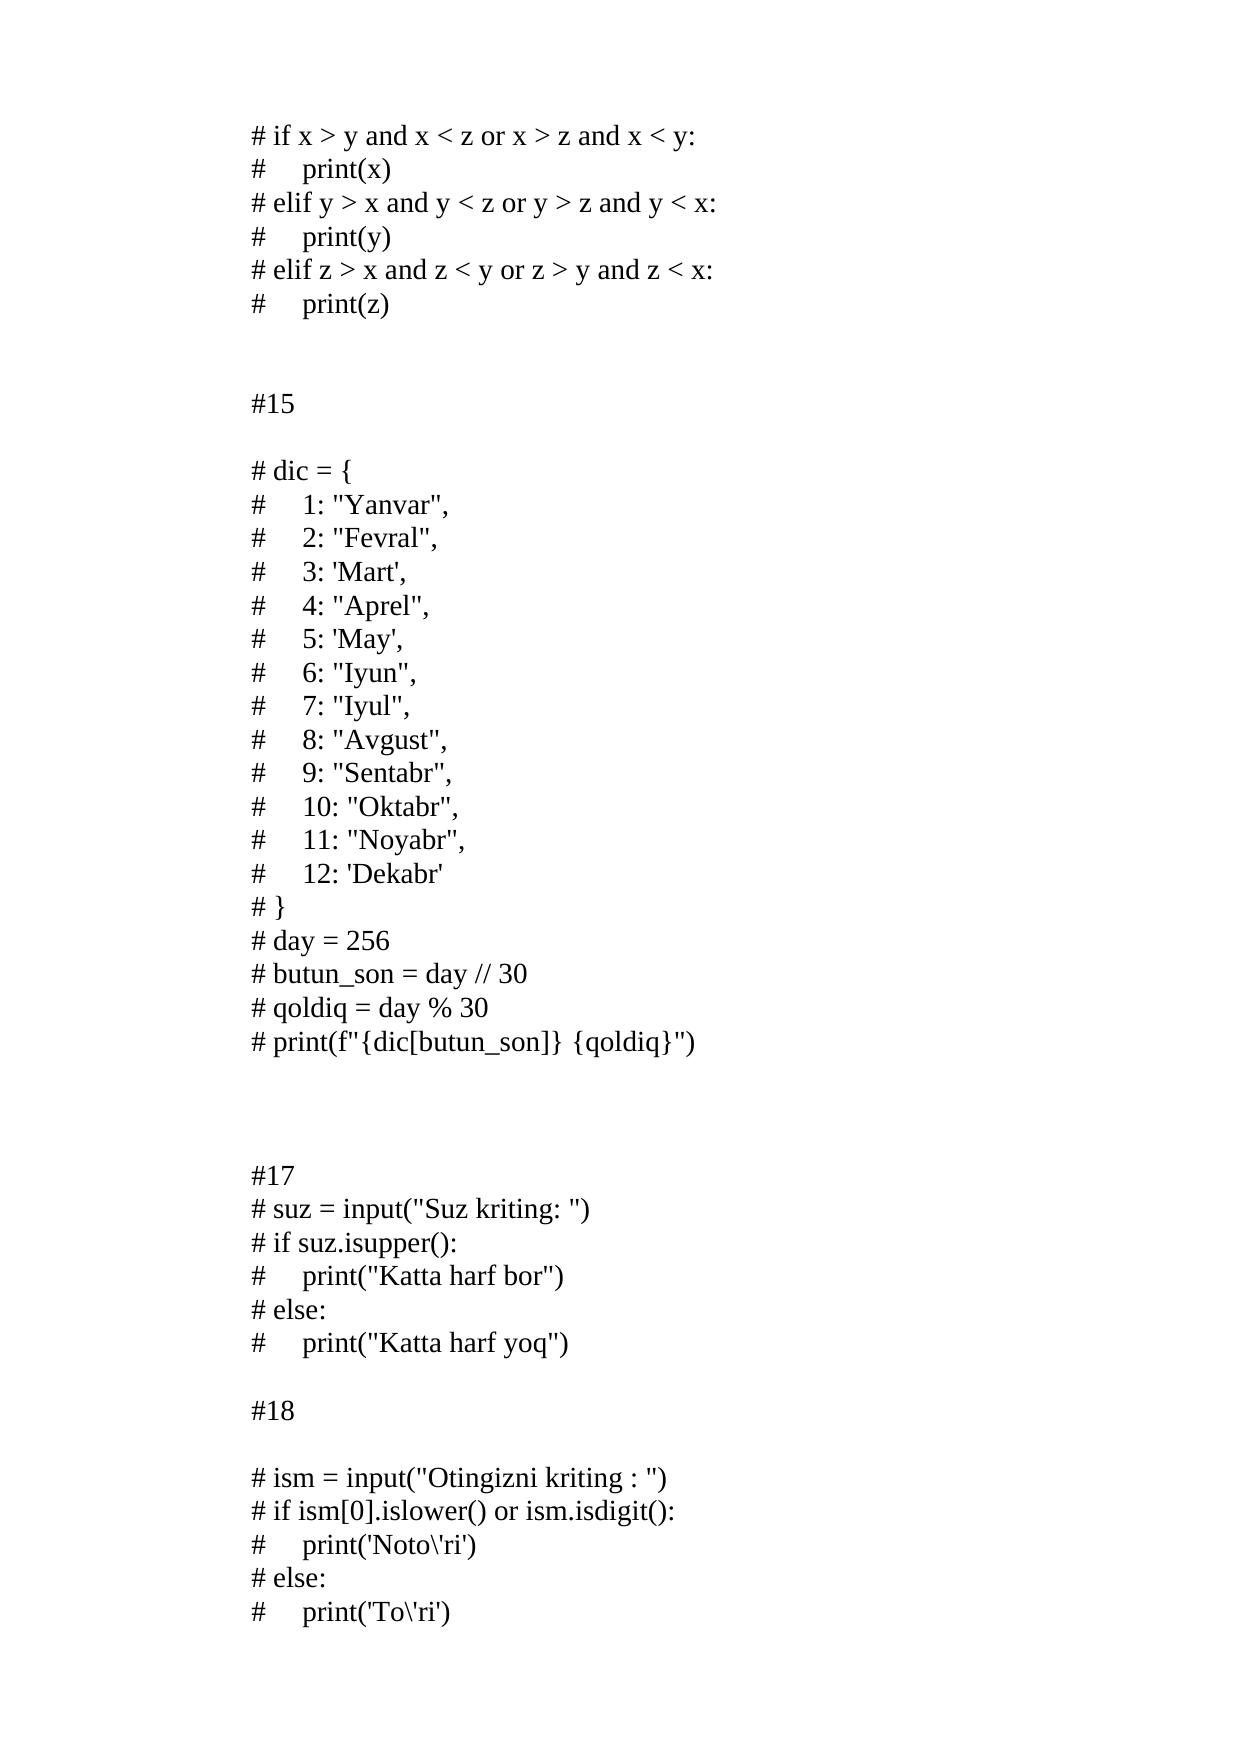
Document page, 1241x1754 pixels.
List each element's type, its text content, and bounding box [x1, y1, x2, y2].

text # print(y) [177, 219, 1152, 252]
text # elif y > x and y < z or y > z and y < x: [177, 185, 1152, 219]
text #18 [177, 1393, 1152, 1426]
text # print(f"{dic[butun_son]} {qoldiq}") [177, 1024, 1152, 1057]
text # 2: "Fevral", [177, 521, 1152, 554]
text #15 [177, 386, 1152, 420]
text # 5: 'May', [177, 621, 1152, 655]
text # } [177, 889, 1152, 923]
text # 6: "Iyun", [177, 655, 1152, 688]
text # print('To\'ri') [177, 1594, 1152, 1627]
text #17 [177, 1158, 1152, 1191]
text # else: [177, 1292, 1152, 1326]
text # 11: "Noyabr", [177, 822, 1152, 856]
text # if ism[0].islower() or ism.isdigit(): [177, 1493, 1152, 1527]
text # qoldiq = day % 30 [177, 990, 1152, 1024]
text # 12: 'Dekabr' [177, 856, 1152, 889]
text # print("Katta harf bor") [177, 1258, 1152, 1292]
text # print('Noto\'ri') [177, 1527, 1152, 1560]
text # day = 256 [177, 923, 1152, 957]
text # butun_son = day // 30 [177, 957, 1152, 990]
text # 7: "Iyul", [177, 688, 1152, 722]
text # 4: "Aprel", [177, 588, 1152, 621]
text # 9: "Sentabr", [177, 755, 1152, 789]
text # if suz.isupper(): [177, 1225, 1152, 1258]
text # print(z) [177, 286, 1152, 319]
text # elif z > x and z < y or z > y and z < x: [177, 252, 1152, 286]
text # if x > y and x < z or x > z and x < y: [177, 118, 1152, 152]
text # 3: 'Mart', [177, 554, 1152, 588]
text # suz = input("Suz kriting: ") [177, 1191, 1152, 1225]
text # dic = { [177, 453, 1152, 487]
text # ism = input("Otingizni kriting : ") [177, 1460, 1152, 1493]
text # else: [177, 1560, 1152, 1594]
text # 1: "Yanvar", [177, 487, 1152, 521]
text # print(x) [177, 152, 1152, 185]
text # 8: "Avgust", [177, 722, 1152, 755]
text # print("Katta harf yoq") [177, 1326, 1152, 1359]
text # 10: "Oktabr", [177, 789, 1152, 822]
